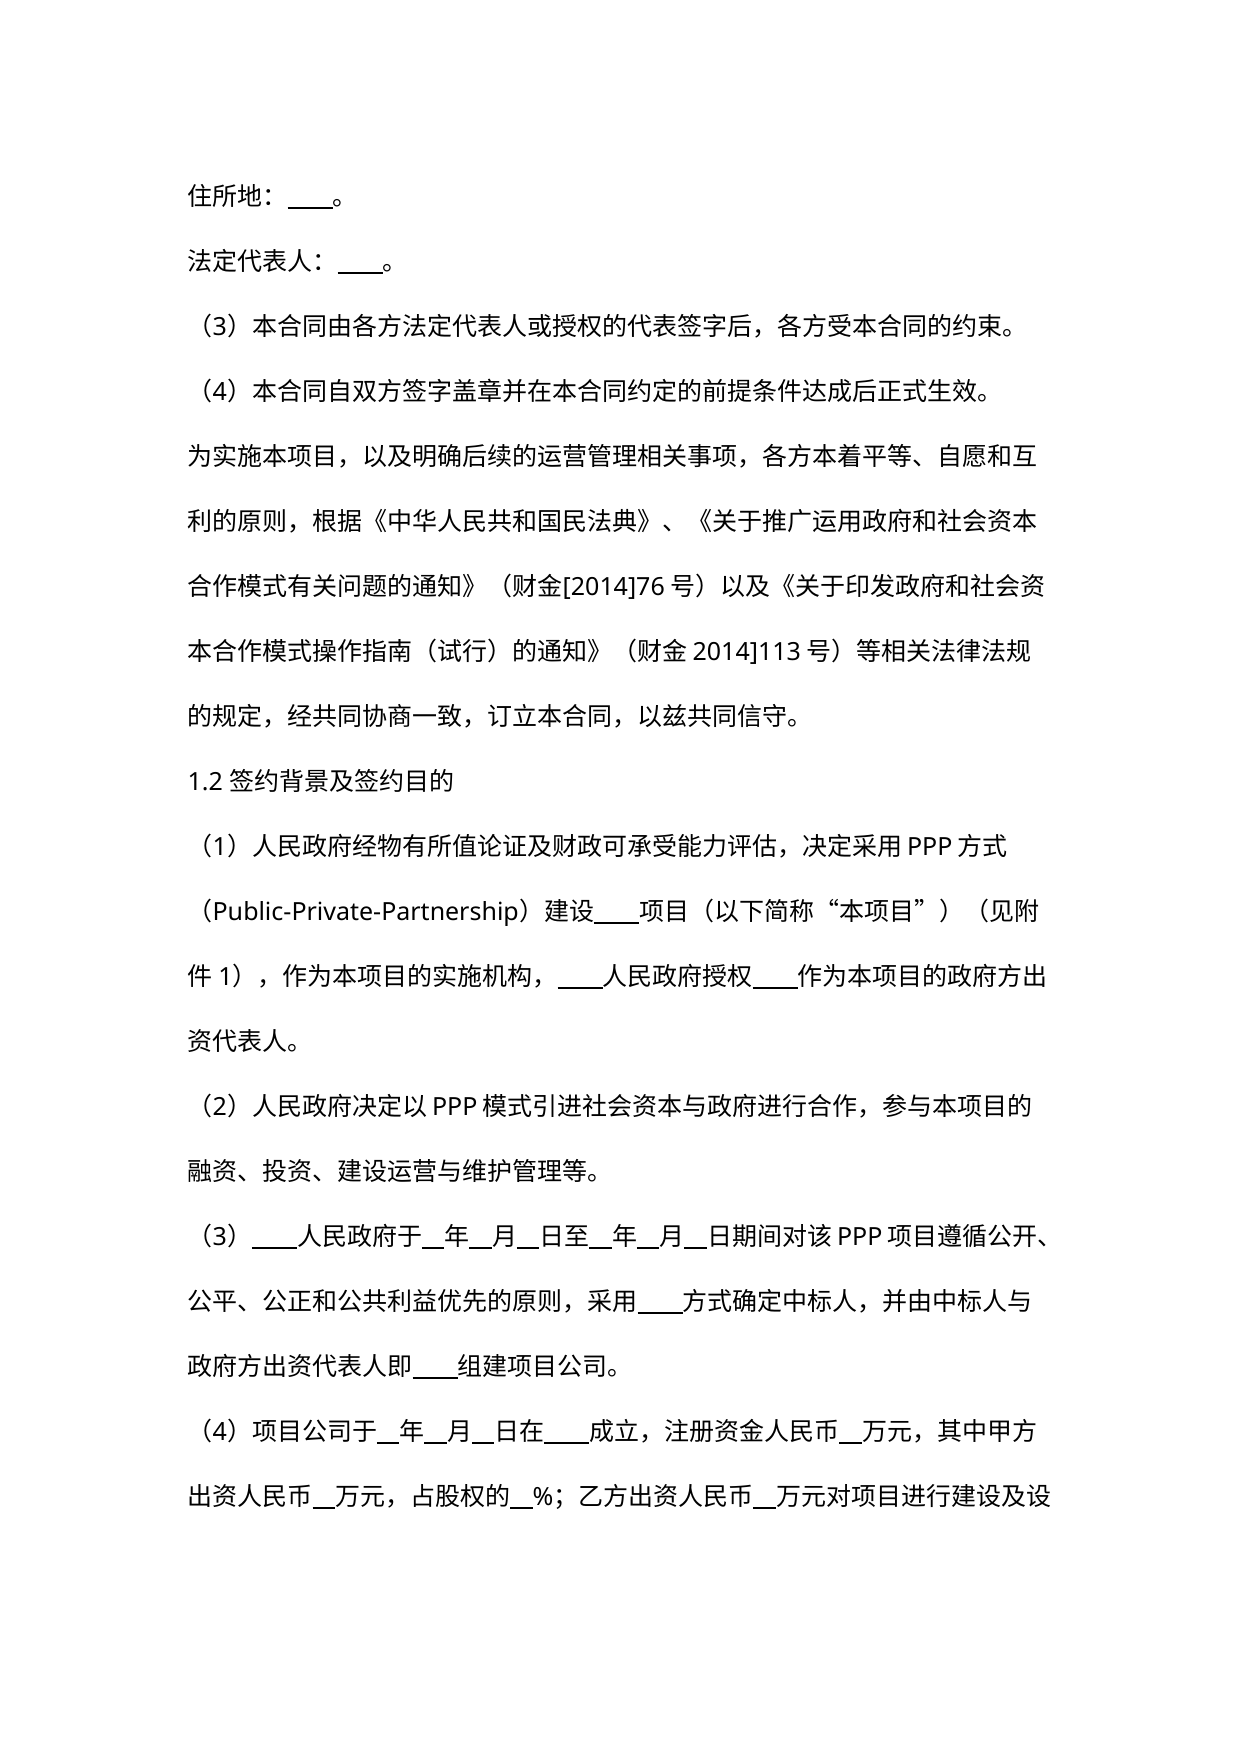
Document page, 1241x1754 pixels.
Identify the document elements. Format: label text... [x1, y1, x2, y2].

text （3） 人民政府于 年 月 日至 年 月 日期间对该PPP项目遵循公开、公平、公正和公共利益优先的原则，采用 方式确定中标人，并由中标人与政府方出资代表人即 组建项目公司。 [187, 1202, 1053, 1397]
text 住所地： 。 [187, 162, 1053, 227]
text （1）人民政府经物有所值论证及财政可承受能力评估，决定采用PPP方式（Public-Private-Partnership）建设 项目（以下简称“本项目”）（见附件 1），作为本项目的实施机构， 人民政府授权 作为本项目的政府方出资代表人。 [187, 812, 1053, 1072]
text 1.2 签约背景及签约目的 [187, 747, 1053, 812]
text （2）人民政府决定以PPP模式引进社会资本与政府进行合作，参与本项目的融资、投资、建设运营与维护管理等。 [187, 1072, 1053, 1202]
text （4）本合同自双方签字盖章并在本合同约定的前提条件达成后正式生效。 [187, 357, 1053, 422]
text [187, 1397, 1053, 1527]
text 为实施本项目，以及明确后续的运营管理相关事项，各方本着平等、自愿和互利的原则，根据《中华人民共和国民法典》、《关于推广运用政府和社会资本合作模式有关问题的通知》（财金[2014]76号）以及《关于印发政府和社会资本合作模式操作指南（试行）的通知》（财金2014]113号）等相关法律法规的规定，经共同协商一致，订立本合同，以兹共同信守。 [187, 422, 1053, 747]
text 法定代表人： 。 [187, 227, 1053, 292]
text （3）本合同由各方法定代表人或授权的代表签字后，各方受本合同的约束。 [187, 292, 1053, 357]
